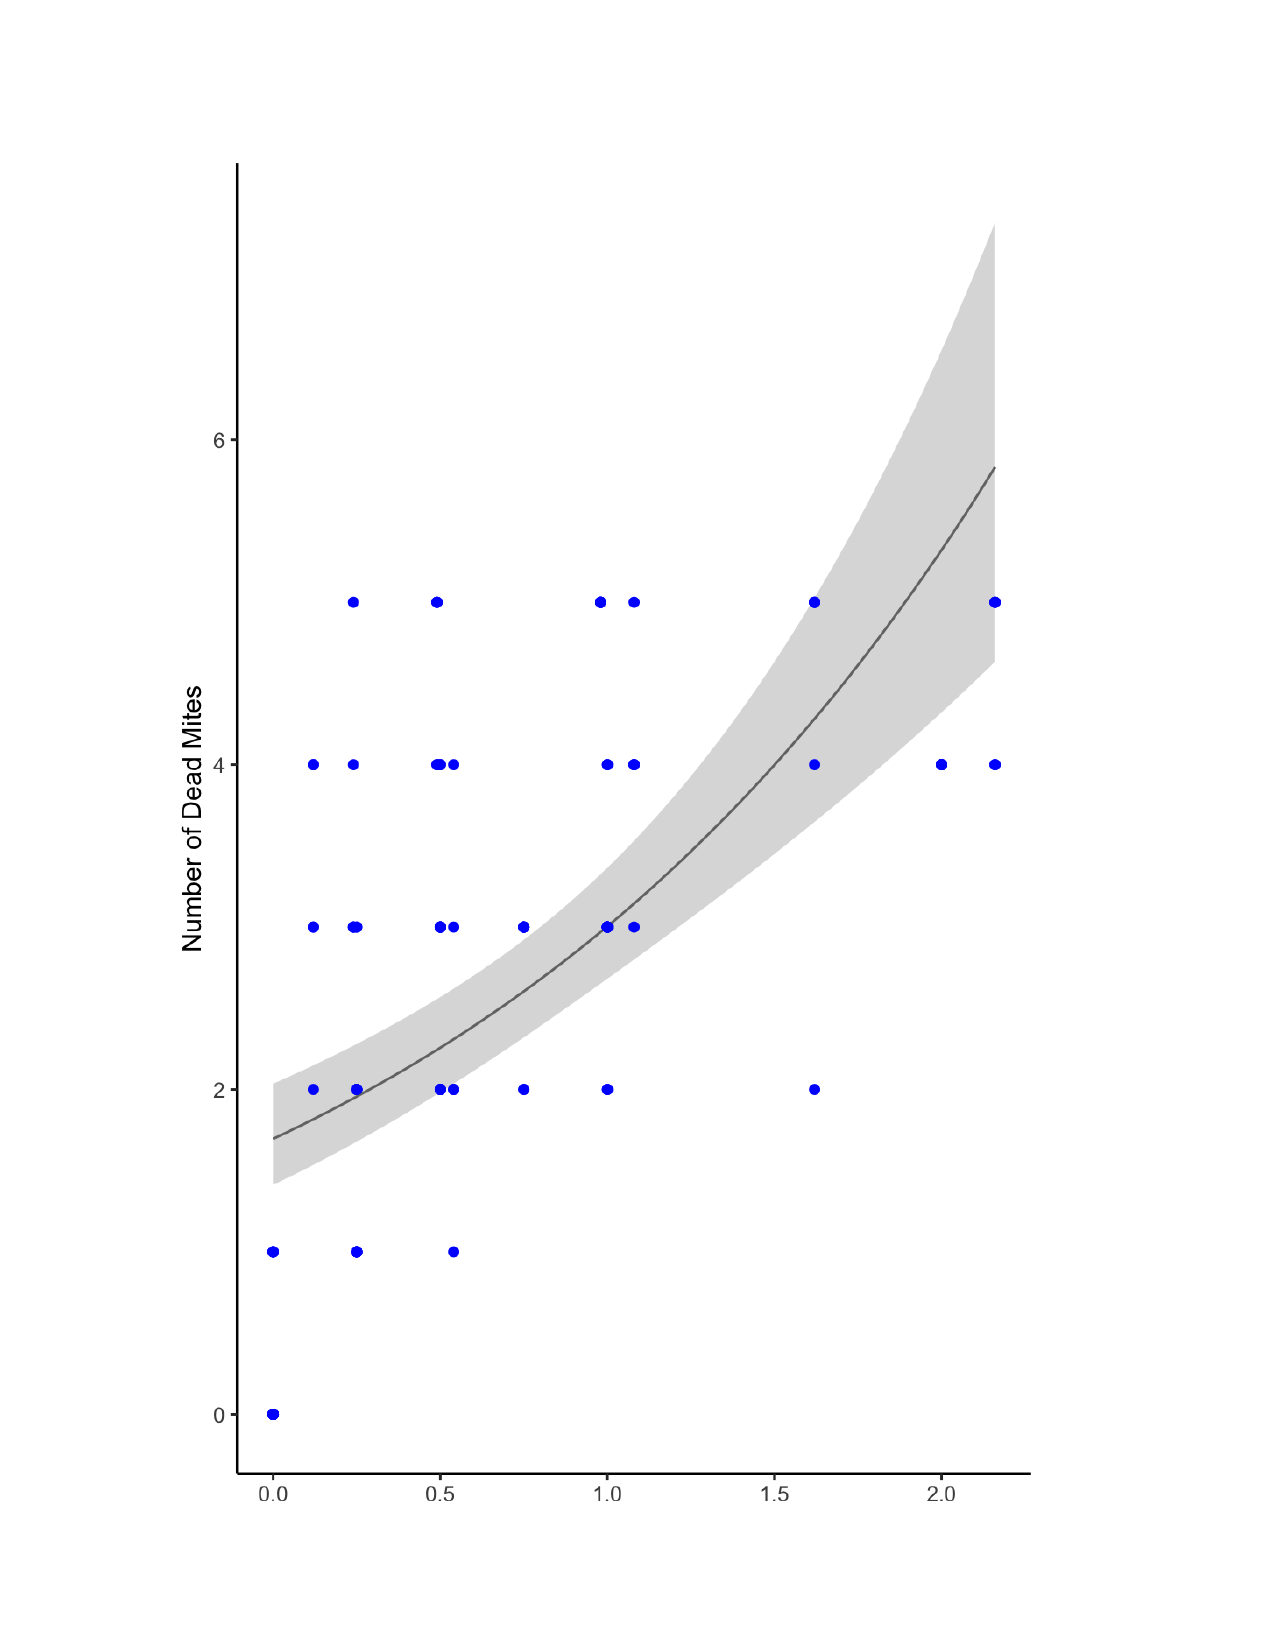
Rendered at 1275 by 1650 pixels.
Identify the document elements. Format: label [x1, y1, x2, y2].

picture [168, 150, 1044, 1501]
